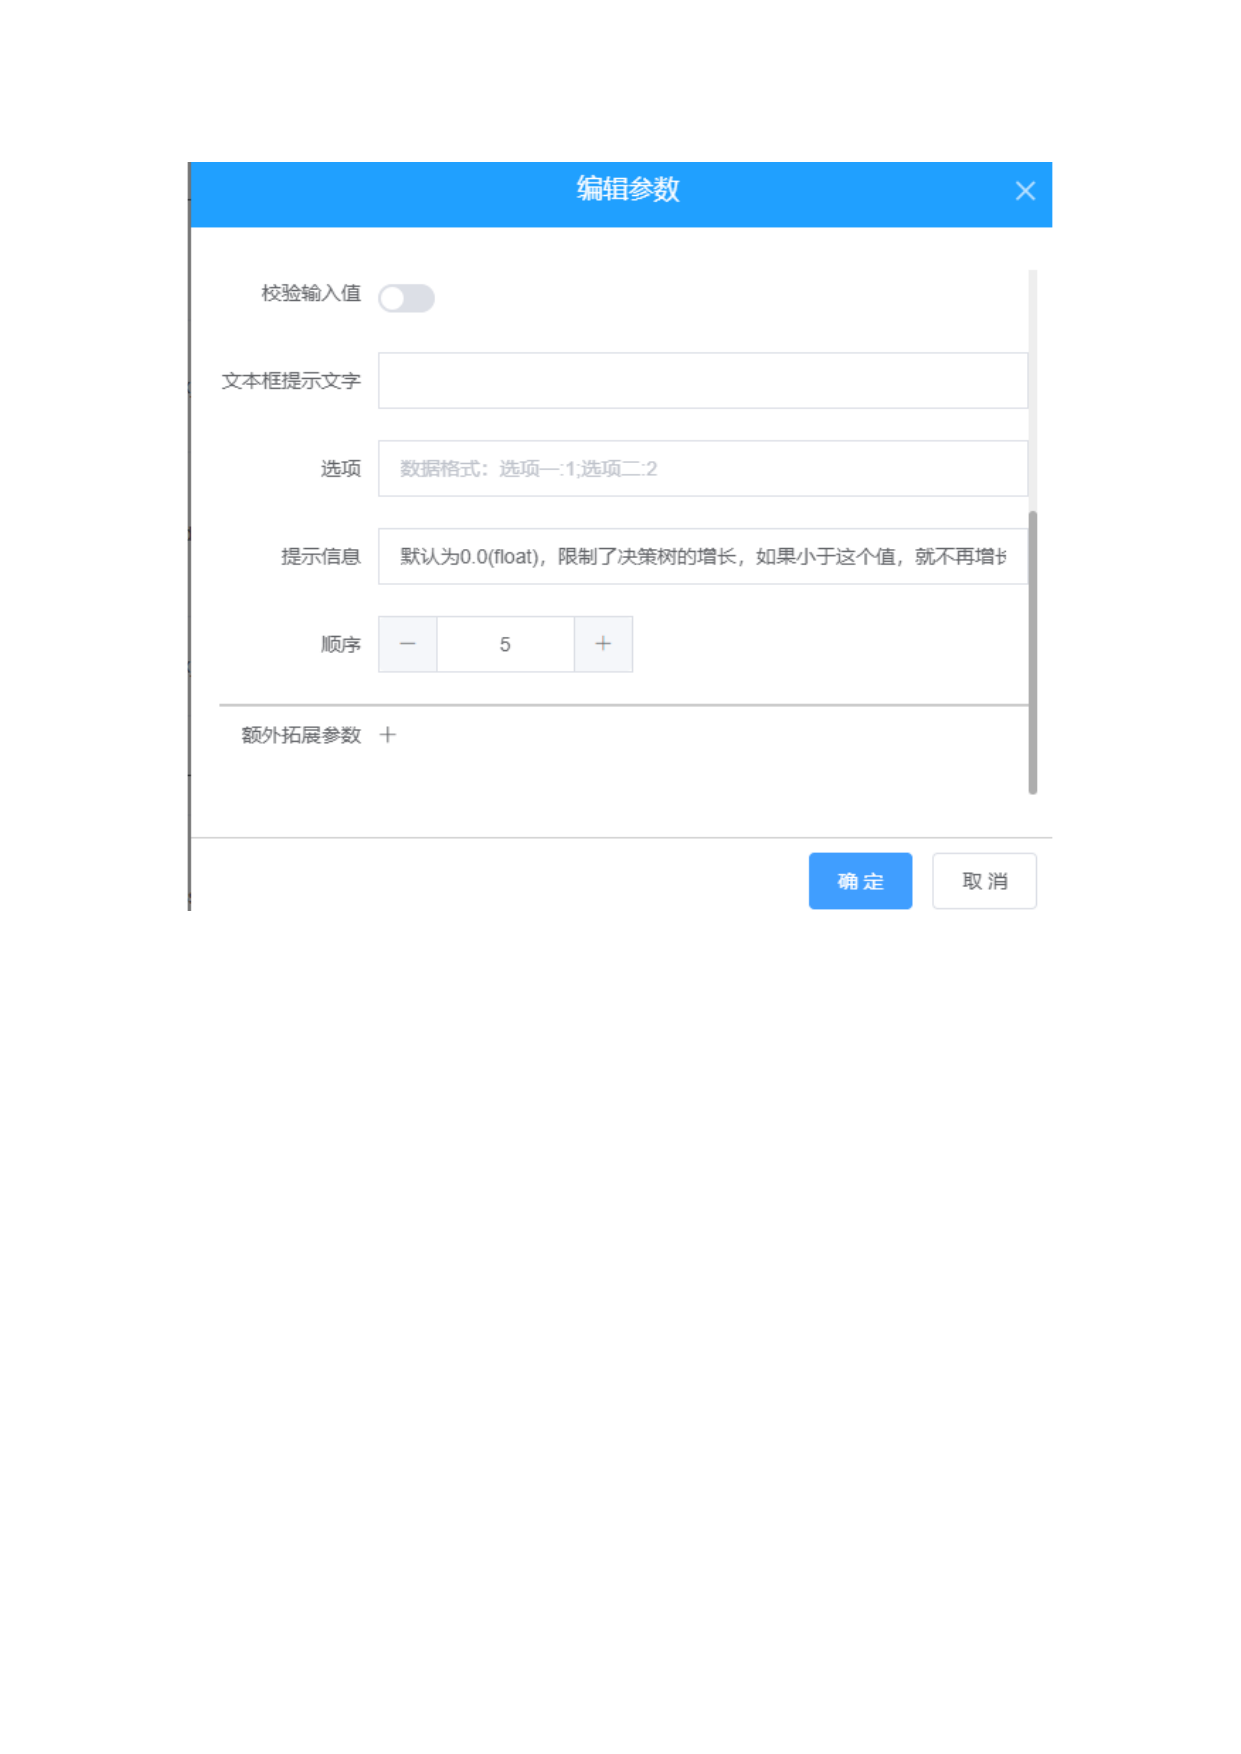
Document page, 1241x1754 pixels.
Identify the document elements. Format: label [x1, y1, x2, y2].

picture [187, 162, 1053, 911]
